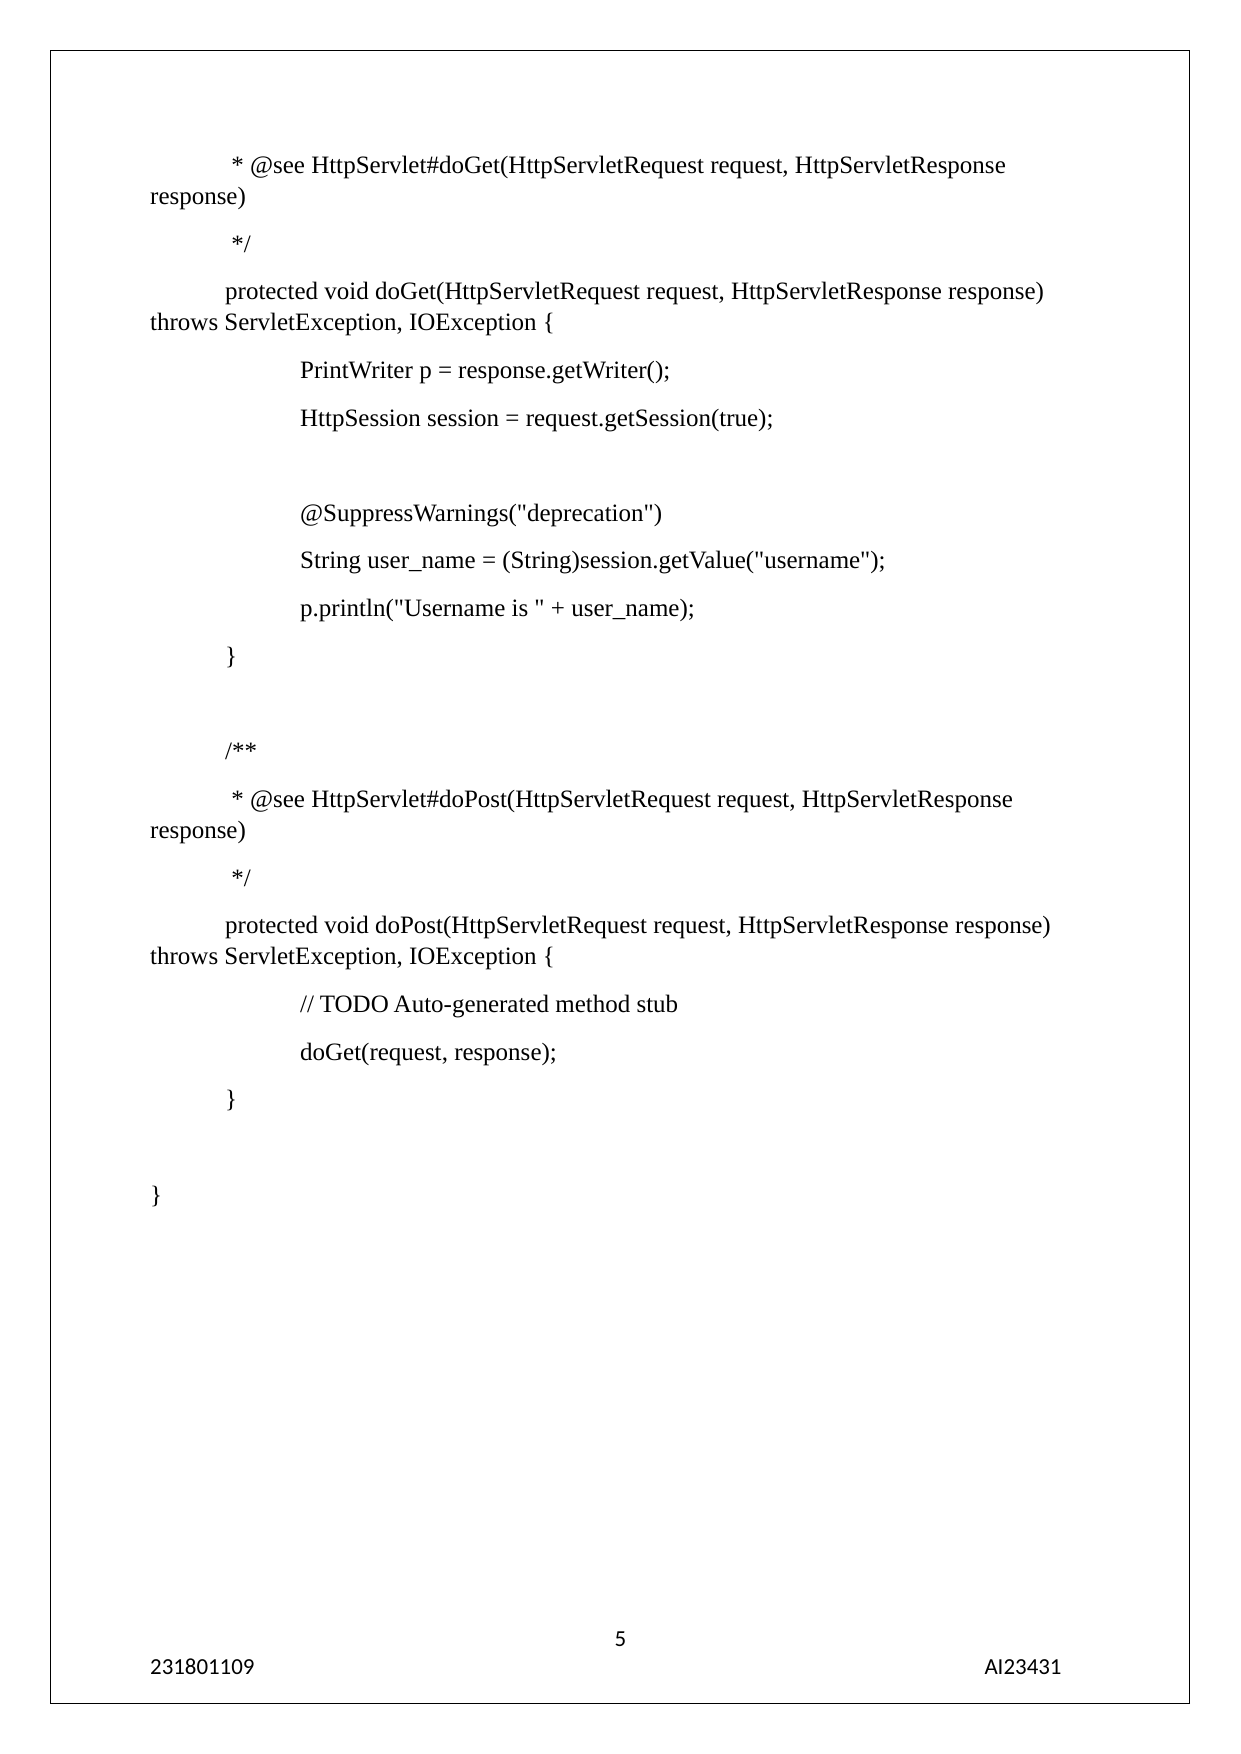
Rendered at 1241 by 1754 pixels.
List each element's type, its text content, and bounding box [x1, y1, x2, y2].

text } [150, 1180, 1090, 1209]
text * @see HttpServlet#doGet(HttpServletRequest request, HttpServletResponse response) [150, 150, 1090, 210]
text @SuppressWarnings("deprecation") [150, 498, 1090, 526]
text */ [150, 863, 1090, 891]
text } [150, 1084, 1090, 1113]
text */ [150, 229, 1090, 257]
text } [150, 641, 1090, 669]
text /** [150, 736, 1090, 765]
text * @see HttpServlet#doPost(HttpServletRequest request, HttpServletResponse response) [150, 784, 1090, 844]
text doGet(request, response); [150, 1037, 1090, 1066]
text protected void doGet(HttpServletRequest request, HttpServletResponse response) throws ServletException, IOException { [150, 276, 1090, 336]
text protected void doPost(HttpServletRequest request, HttpServletResponse response) throws ServletException, IOException { [150, 910, 1090, 970]
text String user_name = (String)session.getValue("username"); [150, 545, 1090, 574]
text HttpSession session = request.getSession(true); [150, 403, 1090, 432]
text p.println("Username is " + user_name); [150, 593, 1090, 622]
text PrintWriter p = response.getWriter(); [150, 355, 1090, 384]
text // TODO Auto-generated method stub [150, 989, 1090, 1018]
